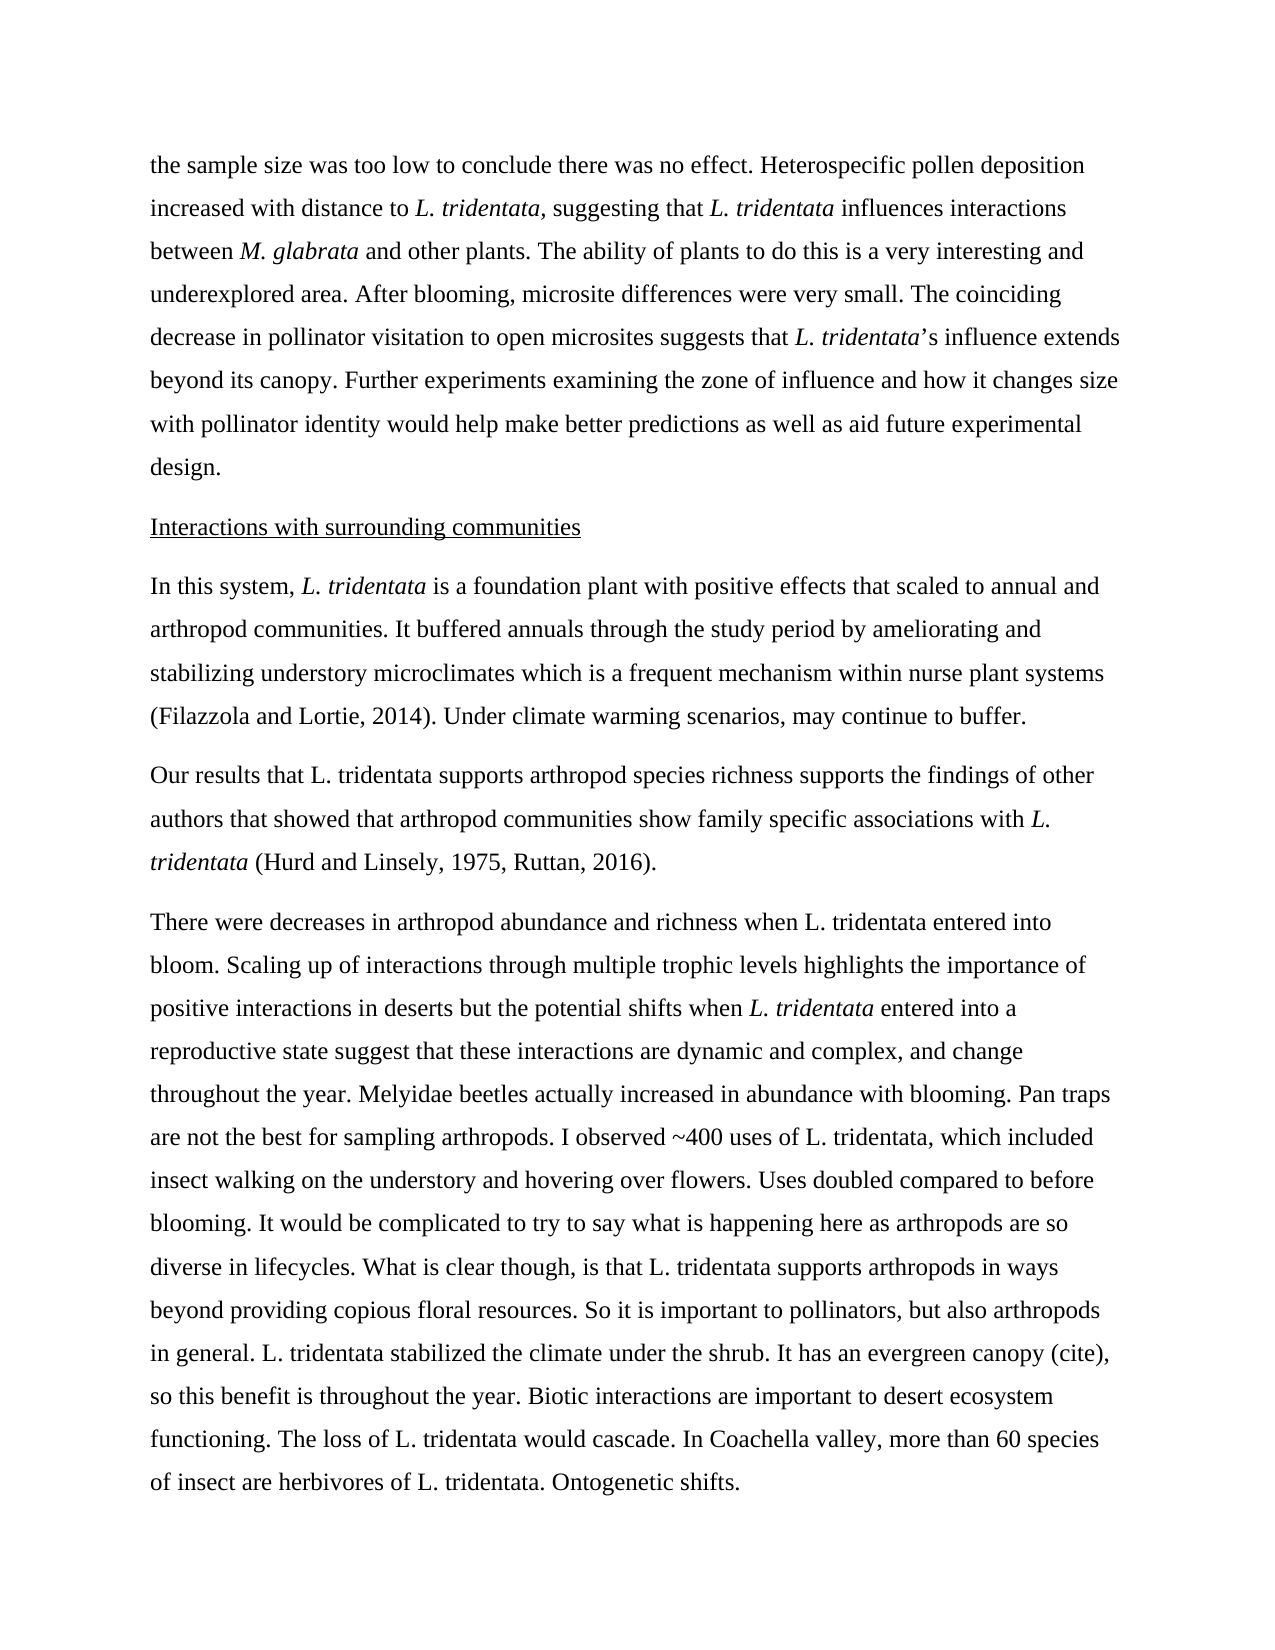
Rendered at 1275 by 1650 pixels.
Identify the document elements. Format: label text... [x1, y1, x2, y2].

text In this system, L. tridentata is a foundation plant with positive effects that scaled to annual and arthropod communities. It buffered annuals through the study period by ameliorating and stabilizing understory microclimates which is a frequent mechanism within nurse plant systems (Filazzola and Lortie, 2014). Under climate warming scenarios, may continue to buffer. [150, 571, 1125, 729]
text There were decreases in arthropod abundance and richness when L. tridentata entered into bloom. Scaling up of interactions through multiple trophic levels highlights the importance of positive interactions in deserts but the potential shifts when L. tridentata entered into a reproductive state suggest that these interactions are dynamic and complex, and change throughout the year. Melyidae beetles actually increased in abundance with blooming. Pan traps are not the best for sampling arthropods. I observed ~400 uses of L. tridentata, which included insect walking on the understory and hovering over flowers. Uses doubled compared to before blooming. It would be complicated to try to say what is happening here as arthropods are so diverse in lifecycles. What is clear though, is that L. tridentata supports arthropods in ways beyond providing copious floral resources. So it is important to pollinators, but also arthropods in general. L. tridentata stabilized the climate under the shrub. It has an evergreen canopy (cite), so this benefit is throughout the year. Biotic interactions are important to desert ecosystem functioning. The loss of L. tridentata would cascade. In Coachella valley, more than 60 species of insect are herbivores of L. tridentata. Ontogenetic shifts. [150, 907, 1125, 1496]
text Our results that L. tridentata supports arthropod species richness supports the findings of other authors that showed that arthropod communities show family specific associations with L. tridentata (Hurd and Linsely, 1975, Ruttan, 2016). [150, 761, 1125, 876]
text Interactions with surrounding communities [150, 512, 1125, 540]
